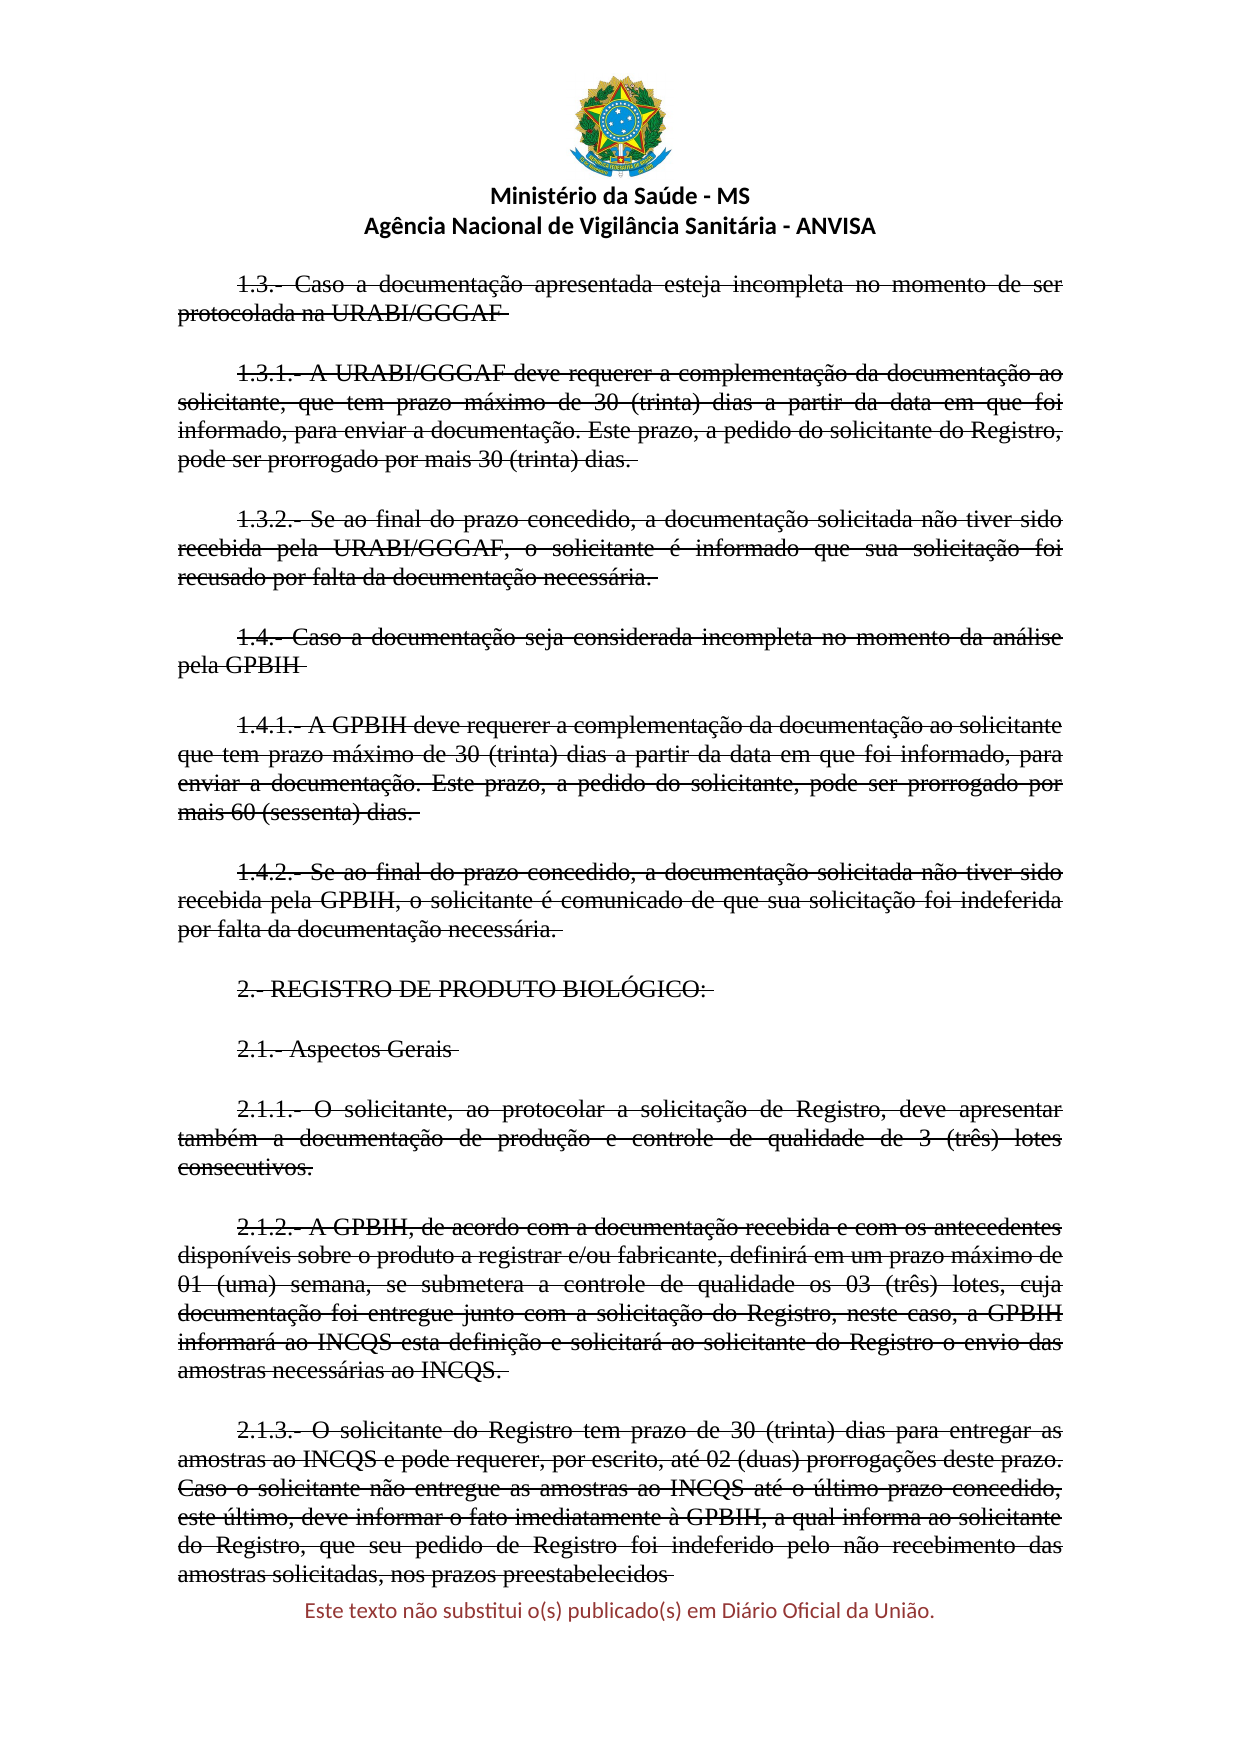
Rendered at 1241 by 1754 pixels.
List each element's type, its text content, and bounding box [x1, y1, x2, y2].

text 1.4.1.- A GPBIH deve requerer a complementação da documentação ao solicitante que tem prazo máximo de 30 (trinta) dias a partir da data em que foi informado, para enviar a documentação. Este prazo, a pedido do solicitante, pode ser prorrogado por mais 60 (sessenta) dias. [177, 756, 1063, 783]
text 1.3.2.- Se ao final do prazo concedido, a documentação solicitada não tiver sido recebida pela URABI/GGGAF, o solicitante é informado que sua solicitação foi recusado por falta da documentação necessária. [177, 504, 1063, 548]
text 1.3.- Caso a documentação apresentada esteja incompleta no momento de ser protocolada na URABI/GGGAF [177, 269, 1063, 327]
text 2.1.3.- O solicitante do Registro tem prazo de 30 (trinta) dias para entregar as amostras ao INCQS e pode requerer, por escrito, até 02 (duas) prorrogações deste prazo. Caso o solicitante não entregue as amostras ao INCQS até o último prazo concedido, este último, deve informar o fato imediatamente à GPBIH, a qual informa ao solicitante do Registro, que seu pedido de Registro foi indeferido pelo não recebimento das amostras solicitadas, nos prazos preestabelecidos [177, 1415, 1063, 1460]
text 1.3.1.- A URABI/GGGAF deve requerer a complementação da documentação ao solicitante, que tem prazo máximo de 30 (trinta) dias a partir da data em que foi informado, para enviar a documentação. Este prazo, a pedido do solicitante do Registro, pode ser prorrogado por mais 30 (trinta) dias. [177, 432, 1063, 473]
text 1.3.2.- Se ao final do prazo concedido, a documentação solicitada não tiver sido recebida pela URABI/GGGAF, o solicitante é informado que sua solicitação foi recusado por falta da documentação necessária. [177, 550, 1063, 590]
text 1.3.1.- A URABI/GGGAF deve requerer a complementação da documentação ao solicitante, que tem prazo máximo de 30 (trinta) dias a partir da data em que foi informado, para enviar a documentação. Este prazo, a pedido do solicitante do Registro, pode ser prorrogado por mais 30 (trinta) dias. [177, 358, 1063, 402]
text 1.4.- Caso a documentação seja considerada incompleta no momento da análise pela GPBIH [177, 622, 1063, 679]
text 1.4.1.- A GPBIH deve requerer a complementação da documentação ao solicitante que tem prazo máximo de 30 (trinta) dias a partir da data em que foi informado, para enviar a documentação. Este prazo, a pedido do solicitante, pode ser prorrogado por mais 60 (sessenta) dias. [177, 784, 1063, 825]
text 1.4.1.- A GPBIH deve requerer a complementação da documentação ao solicitante que tem prazo máximo de 30 (trinta) dias a partir da data em que foi informado, para enviar a documentação. Este prazo, a pedido do solicitante, pode ser prorrogado por mais 60 (sessenta) dias. [177, 710, 1063, 755]
text 1.4.2.- Se ao final do prazo concedido, a documentação solicitada não tiver sido recebida pela GPBIH, o solicitante é comunicado de que sua solicitação foi indeferida por falta da documentação necessária. [177, 857, 1063, 901]
text 2.1.2.- A GPBIH, de acordo com a documentação recebida e com os antecedentes disponíveis sobre o produto a registrar e/ou fabricante, definirá em um prazo máximo de 01 (uma) semana, se submetera a controle de qualidade os 03 (três) lotes, cuja documentação foi entregue junto com a solicitação do Registro, neste caso, a GPBIH informará ao INCQS esta definição e solicitará ao solicitante do Registro o envio das amostras necessárias ao INCQS. [177, 1343, 1063, 1384]
picture [566, 73, 674, 180]
text 1.3.1.- A URABI/GGGAF deve requerer a complementação da documentação ao solicitante, que tem prazo máximo de 30 (trinta) dias a partir da data em que foi informado, para enviar a documentação. Este prazo, a pedido do solicitante do Registro, pode ser prorrogado por mais 30 (trinta) dias. [177, 403, 1063, 431]
text 2.- REGISTRO DE PRODUTO BIOLÓGICO: [177, 974, 1063, 1003]
text 2.1.3.- O solicitante do Registro tem prazo de 30 (trinta) dias para entregar as amostras ao INCQS e pode requerer, por escrito, até 02 (duas) prorrogações deste prazo. Caso o solicitante não entregue as amostras ao INCQS até o último prazo concedido, este último, deve informar o fato imediatamente à GPBIH, a qual informa ao solicitante do Registro, que seu pedido de Registro foi indeferido pelo não recebimento das amostras solicitadas, nos prazos preestabelecidos [177, 1547, 1063, 1588]
text 2.1.1.- O solicitante, ao protocolar a solicitação de Registro, deve apresentar também a documentação de produção e controle de qualidade de 3 (três) lotes consecutivos. [177, 1094, 1063, 1180]
text 2.1.- Aspectos Gerais [177, 1034, 1063, 1063]
text 2.1.3.- O solicitante do Registro tem prazo de 30 (trinta) dias para entregar as amostras ao INCQS e pode requerer, por escrito, até 02 (duas) prorrogações deste prazo. Caso o solicitante não entregue as amostras ao INCQS até o último prazo concedido, este último, deve informar o fato imediatamente à GPBIH, a qual informa ao solicitante do Registro, que seu pedido de Registro foi indeferido pelo não recebimento das amostras solicitadas, nos prazos preestabelecidos [177, 1461, 1063, 1546]
text 2.1.2.- A GPBIH, de acordo com a documentação recebida e com os antecedentes disponíveis sobre o produto a registrar e/ou fabricante, definirá em um prazo máximo de 01 (uma) semana, se submetera a controle de qualidade os 03 (três) lotes, cuja documentação foi entregue junto com a solicitação do Registro, neste caso, a GPBIH informará ao INCQS esta definição e solicitará ao solicitante do Registro o envio das amostras necessárias ao INCQS. [177, 1212, 1063, 1256]
text 1.4.2.- Se ao final do prazo concedido, a documentação solicitada não tiver sido recebida pela GPBIH, o solicitante é comunicado de que sua solicitação foi indeferida por falta da documentação necessária. [177, 902, 1063, 943]
